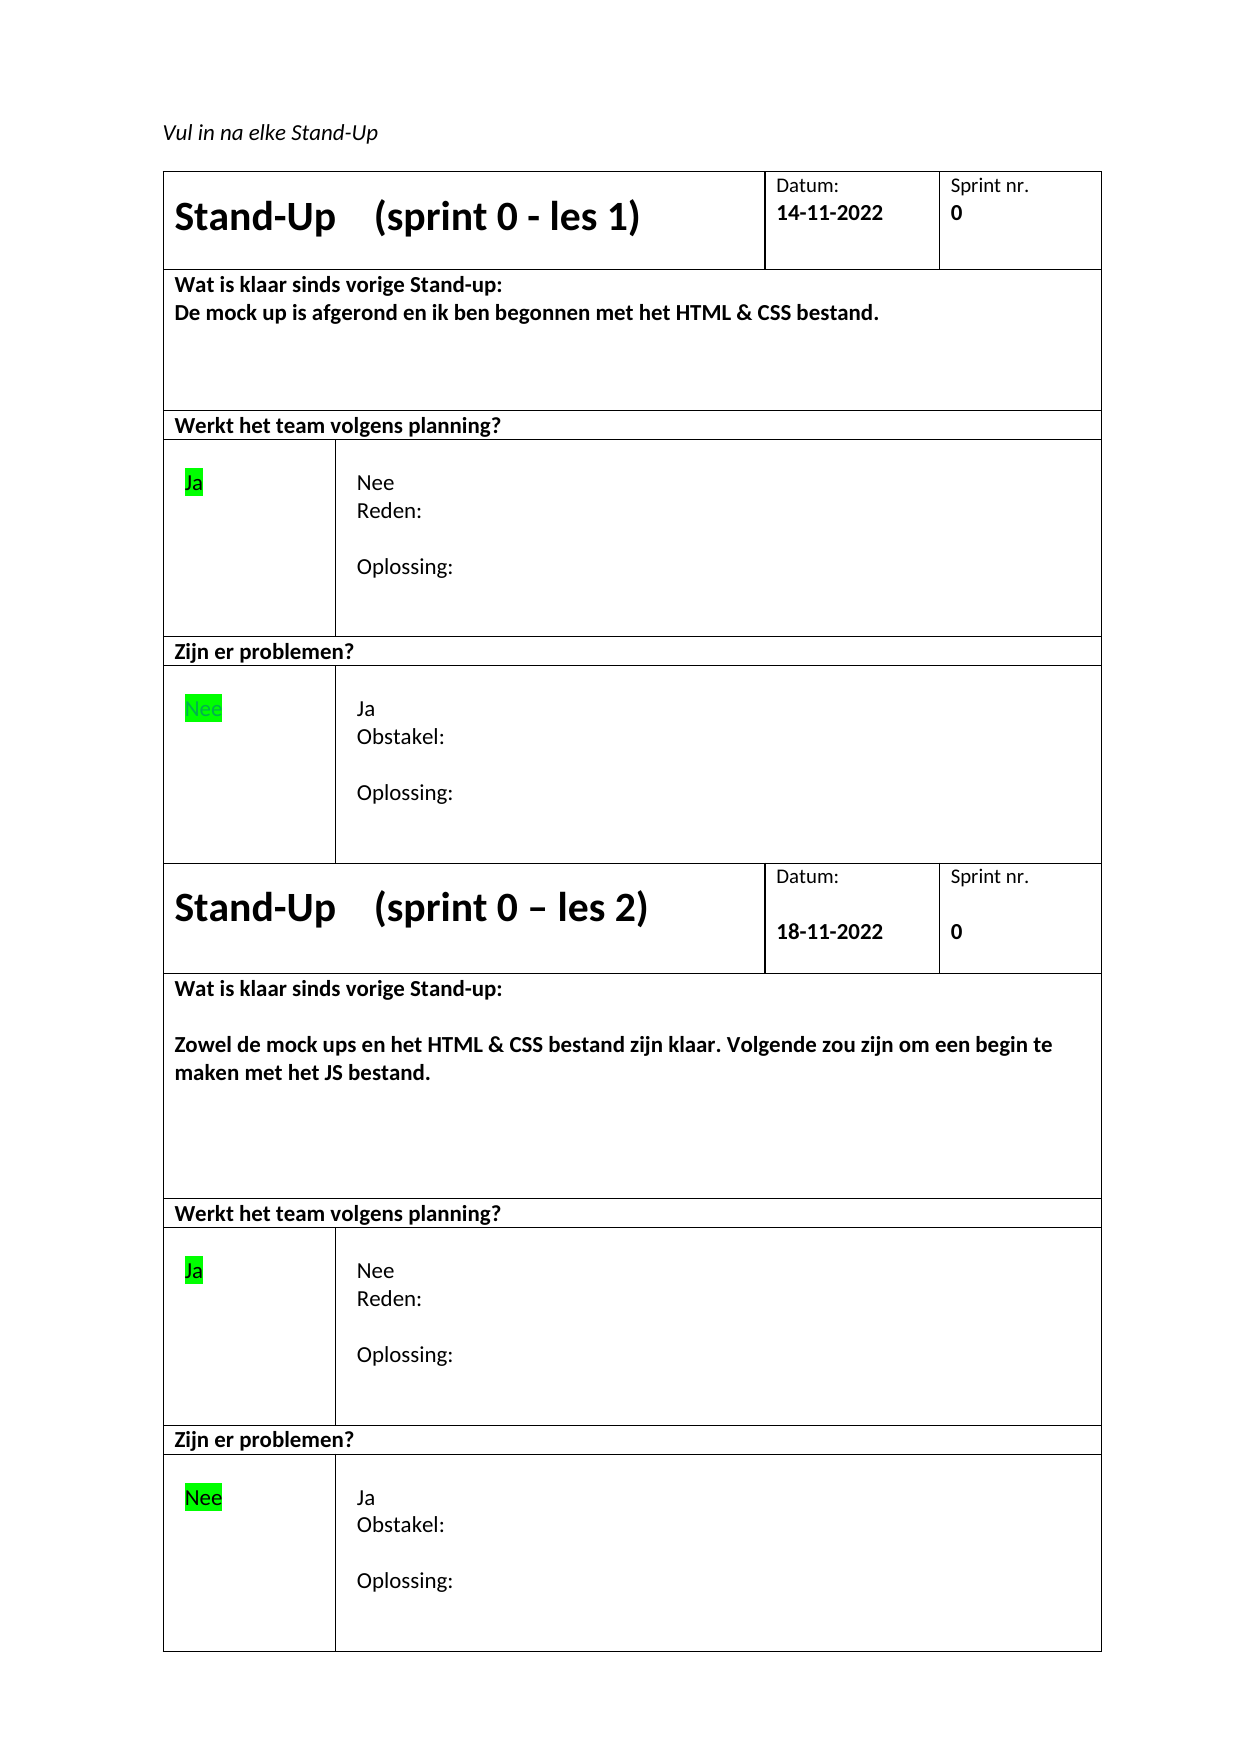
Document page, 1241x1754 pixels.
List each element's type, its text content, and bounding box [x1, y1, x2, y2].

table_cell Zijn er problemen? [164, 1426, 1101, 1453]
table_cell Wat is klaar sinds vorige Stand-up: Zowel de mock ups en het HTML & CSS bestand zijn klaar. Volgende zou zijn om een begin te maken met het JS bestand. [164, 974, 1101, 1198]
text Vul in na elke Stand-Up [162, 118, 1107, 146]
table_cell Werkt het team volgens planning? [164, 1199, 1101, 1227]
table_cell Ja [164, 1228, 335, 1424]
table_cell Werkt het team volgens planning? [164, 411, 1101, 439]
table_cell Ja [164, 440, 335, 636]
table_cell Datum: 18-11-2022 [766, 864, 939, 973]
table_header Stand-Up (sprint 0 - les 1) [164, 172, 764, 269]
table_cell Zijn er problemen? [164, 637, 1101, 665]
table_cell Nee Reden: Oplossing: [336, 1228, 1101, 1424]
table_cell Ja Obstakel: Oplossing: [336, 1455, 1101, 1651]
table_cell Ja Obstakel: Oplossing: [336, 666, 1101, 862]
table_header Datum: 14-11-2022 [766, 172, 939, 269]
table_header Sprint nr. 0 [940, 172, 1101, 269]
table_cell Stand-Up (sprint 0 – les 2) [164, 864, 764, 973]
table_cell Nee [164, 666, 335, 862]
table_cell Wat is klaar sinds vorige Stand-up: De mock up is afgerond en ik ben begonnen met het HTML & CSS bestand. [164, 270, 1101, 410]
table_cell Nee [164, 1455, 335, 1651]
table_cell Nee Reden: Oplossing: [336, 440, 1101, 636]
table_cell Sprint nr. 0 [940, 864, 1101, 973]
